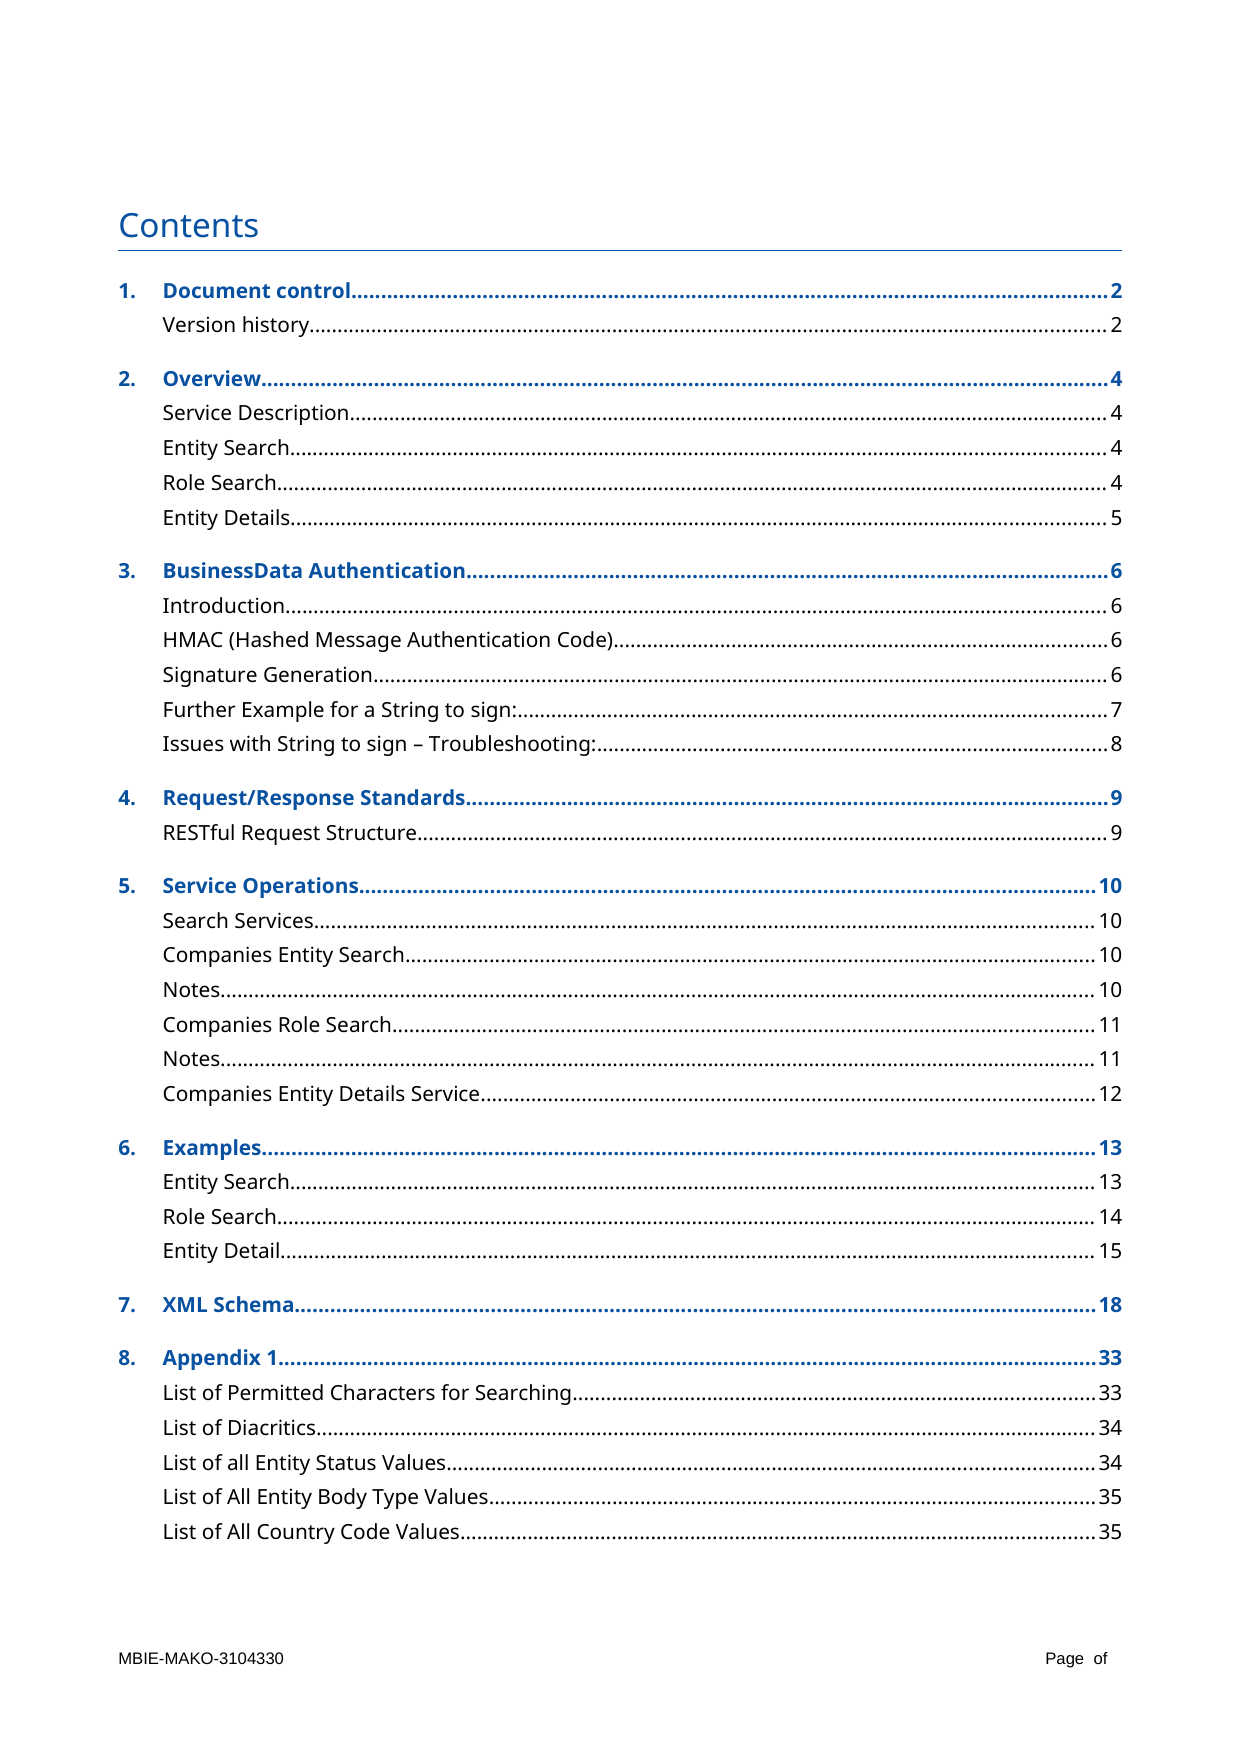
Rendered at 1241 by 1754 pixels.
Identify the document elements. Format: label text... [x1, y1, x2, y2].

text List of Diacritics 34 [162, 1413, 1122, 1441]
text 7. XML Schema 18 [118, 1290, 1122, 1318]
text Role Search 4 [162, 468, 1122, 496]
text 2. Overview 4 [118, 364, 1122, 392]
text 6. Examples 13 [118, 1133, 1122, 1161]
text List of all Entity Status Values 34 [162, 1448, 1122, 1476]
text 8. Appendix 1 33 [118, 1343, 1122, 1372]
text Entity Search 13 [162, 1167, 1122, 1196]
text Signature Generation 6 [162, 660, 1122, 688]
text RESTful Request Structure 9 [162, 818, 1122, 846]
text Issues with String to sign – Troubleshooting: 8 [162, 729, 1122, 758]
text Notes 10 [162, 975, 1122, 1003]
text 1. Document control 2 [118, 276, 1122, 304]
text List of All Entity Body Type Values 35 [162, 1482, 1122, 1511]
text 5. Service Operations 10 [118, 871, 1122, 899]
text Role Search 14 [162, 1202, 1122, 1230]
text Entity Details 5 [162, 503, 1122, 531]
text List of Permitted Characters for Searching 33 [162, 1378, 1122, 1407]
text Entity Search 4 [162, 433, 1122, 462]
text Further Example for a String to sign: 7 [162, 695, 1122, 723]
text Entity Detail 15 [162, 1237, 1122, 1265]
text Search Services 10 [162, 906, 1122, 934]
text Companies Entity Search 10 [162, 940, 1122, 969]
text 3. BusinessData Authentication 6 [118, 556, 1122, 584]
text Notes 11 [162, 1044, 1122, 1073]
text Service Description 4 [162, 398, 1122, 427]
text HMAC (Hashed Message Authentication Code) 6 [162, 625, 1122, 654]
text Companies Entity Details Service 12 [162, 1079, 1122, 1108]
text Version history 2 [162, 310, 1122, 339]
text Introduction 6 [162, 591, 1122, 619]
text List of All Country Code Values 35 [162, 1517, 1122, 1545]
subtitle Contents [118, 202, 1122, 250]
text 4. Request/Response Standards 9 [118, 783, 1122, 811]
text Companies Role Search 11 [162, 1010, 1122, 1038]
